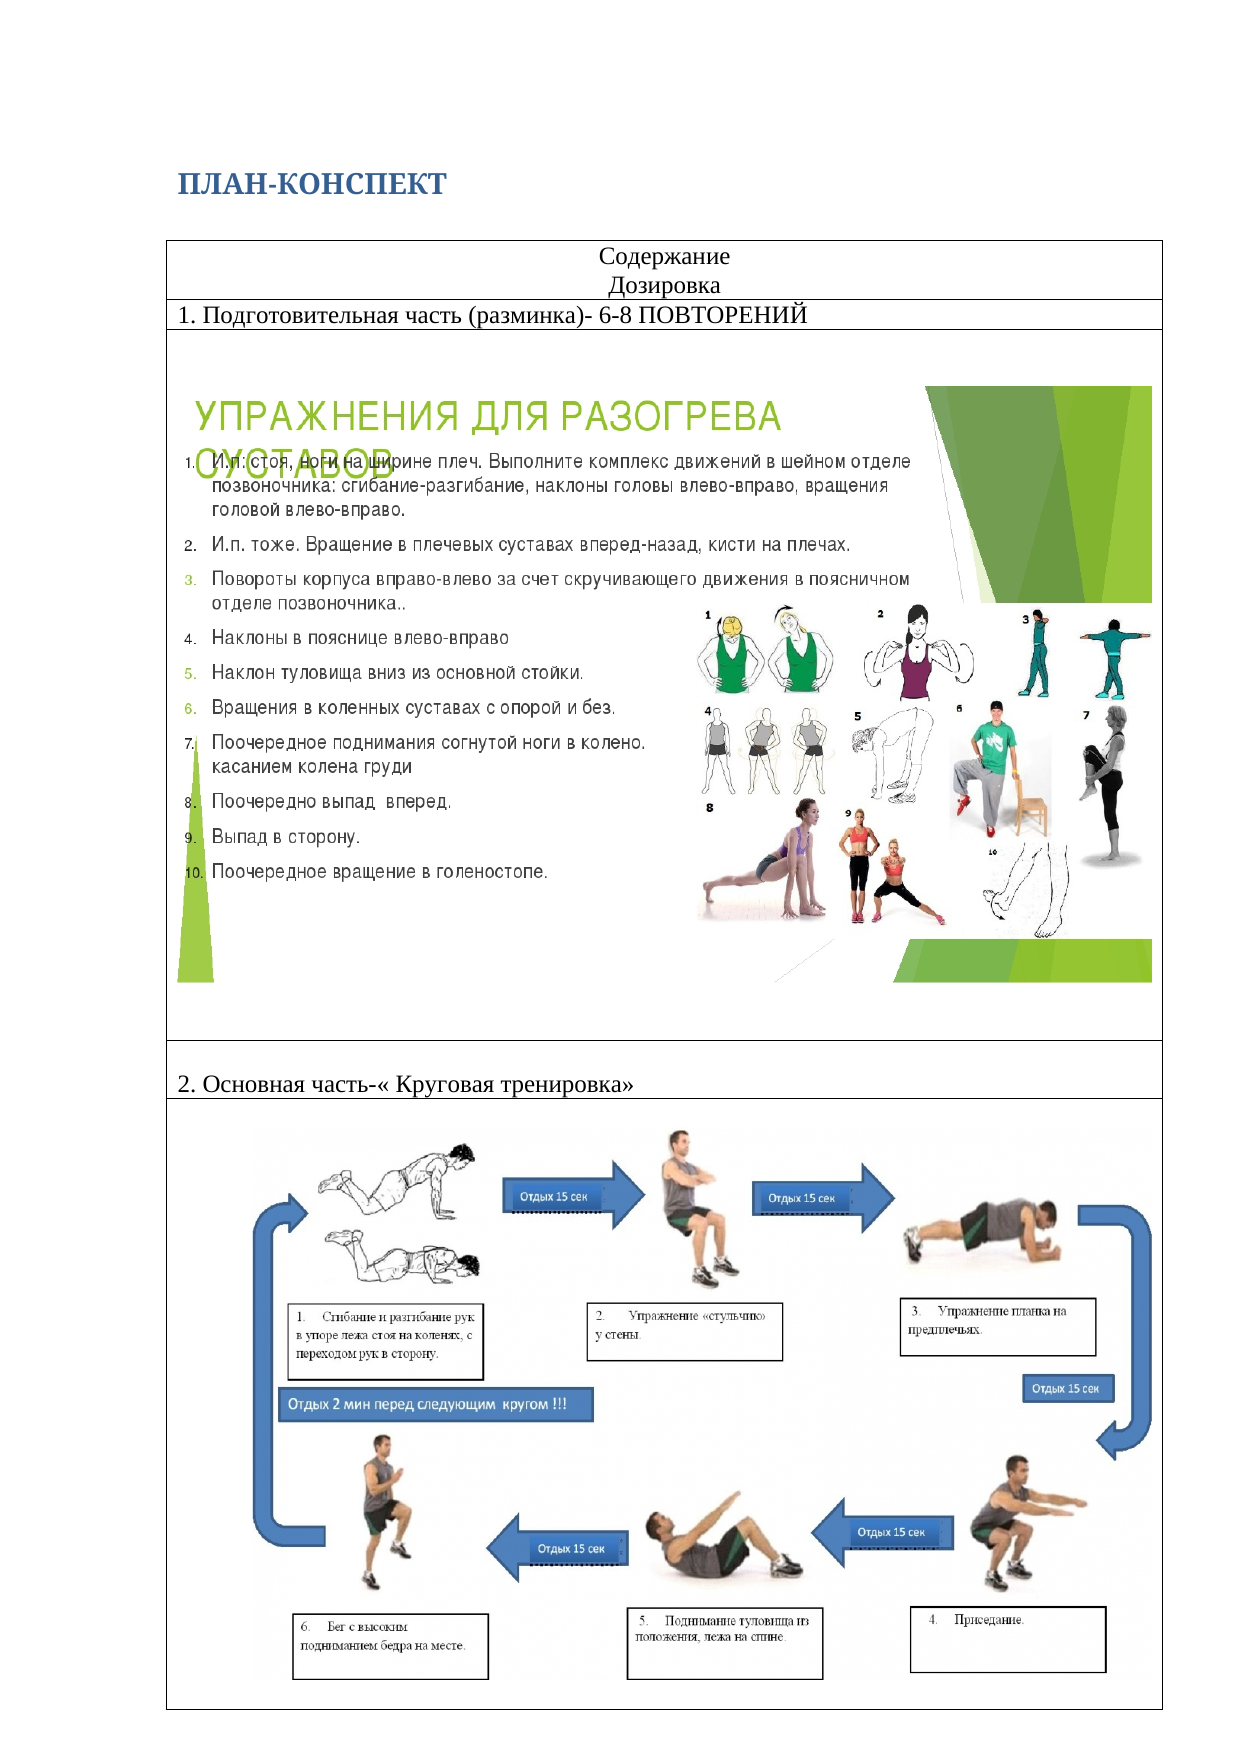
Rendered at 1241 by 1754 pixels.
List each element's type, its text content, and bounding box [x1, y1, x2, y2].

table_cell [167, 1099, 1162, 1709]
picture [177, 386, 1153, 983]
table_cell [167, 330, 1162, 1040]
table_header Содержание Дозировка [167, 241, 1162, 299]
subtitle ПЛАН-КОНСПЕКТ [177, 168, 1152, 202]
picture [252, 1127, 1153, 1680]
table_cell 2. Основная часть-« Круговая тренировка» [167, 1041, 1162, 1097]
table_cell 1. Подготовительная часть (разминка)- 6-8 ПОВТОРЕНИЙ [167, 300, 1162, 328]
